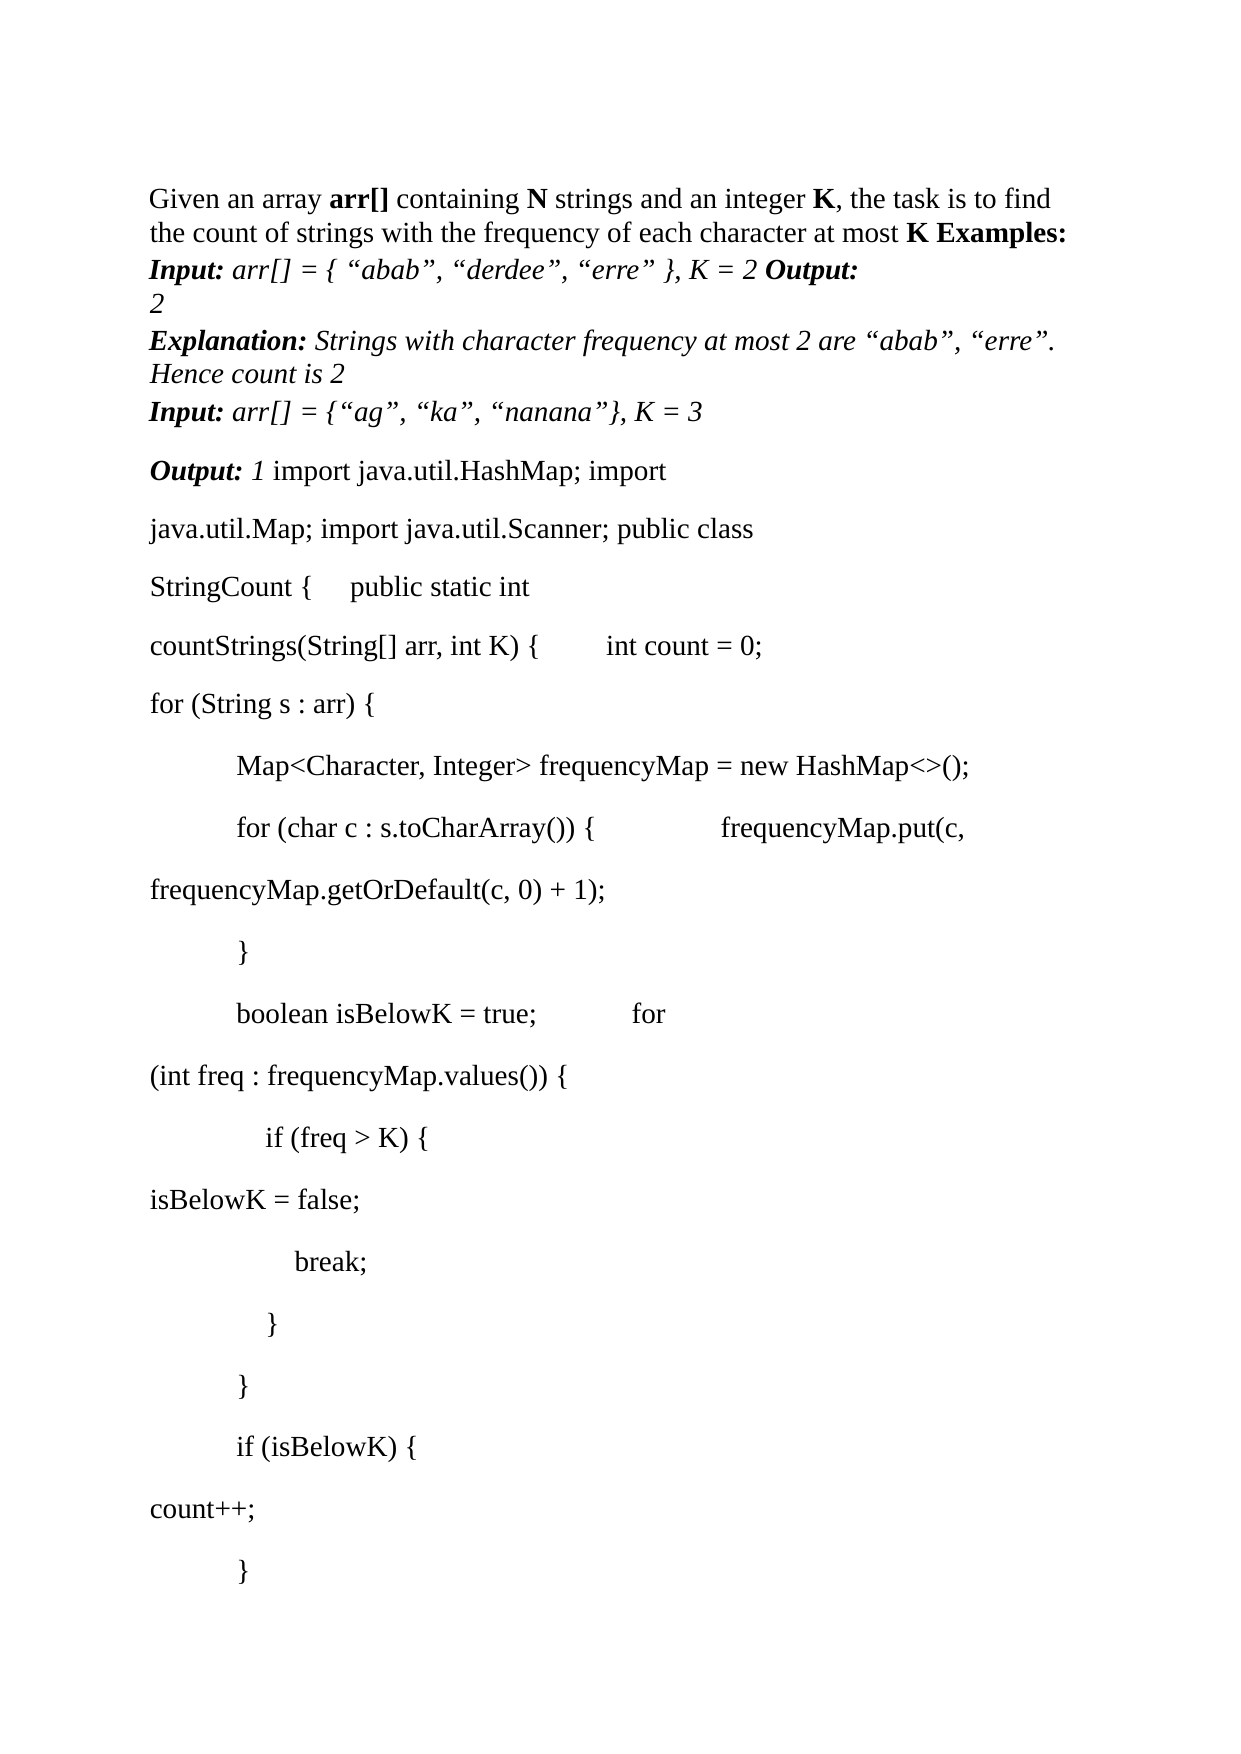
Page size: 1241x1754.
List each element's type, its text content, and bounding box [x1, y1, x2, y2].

text boolean isBelowK = true; for (int freq : frequencyMap.values()) { [148, 996, 708, 1091]
text if (freq > K) { isBelowK = false; [148, 1120, 563, 1215]
text } [148, 1306, 1090, 1339]
text } [148, 1368, 1090, 1401]
text if (isBelowK) { count++; [148, 1429, 540, 1525]
text } [148, 934, 1090, 968]
text Input: arr[] = {“ag”, “ka”, “nanana”}, K = 3 Output: 1 import java.util.HashMap; import java.util.Map; import java.util.Scanner; public class StringCount { public static int countStrings(String[] arr, int K) { int count = 0; for (String s : arr) { [148, 394, 769, 720]
text Map<Character, Integer> frequencyMap = new HashMap<>(); [148, 748, 1090, 782]
text for (char c : s.toCharArray()) { frequencyMap.put(c, frequencyMap.getOrDefault(c, 0) + 1); [148, 810, 989, 906]
text Explanation: Strings with character frequency at most 2 are “abab”, “erre”. Hence count is 2 [148, 324, 1090, 390]
text Input: arr[] = { “abab”, “derdee”, “erre” }, K = 2 Output: 2 [148, 253, 874, 319]
text break; [148, 1244, 1090, 1277]
text } [148, 1553, 1090, 1587]
text Given an array arr[] containing N strings and an integer K, the task is to find the count of strings with the frequency of each character at most K Examples: [148, 181, 1068, 249]
